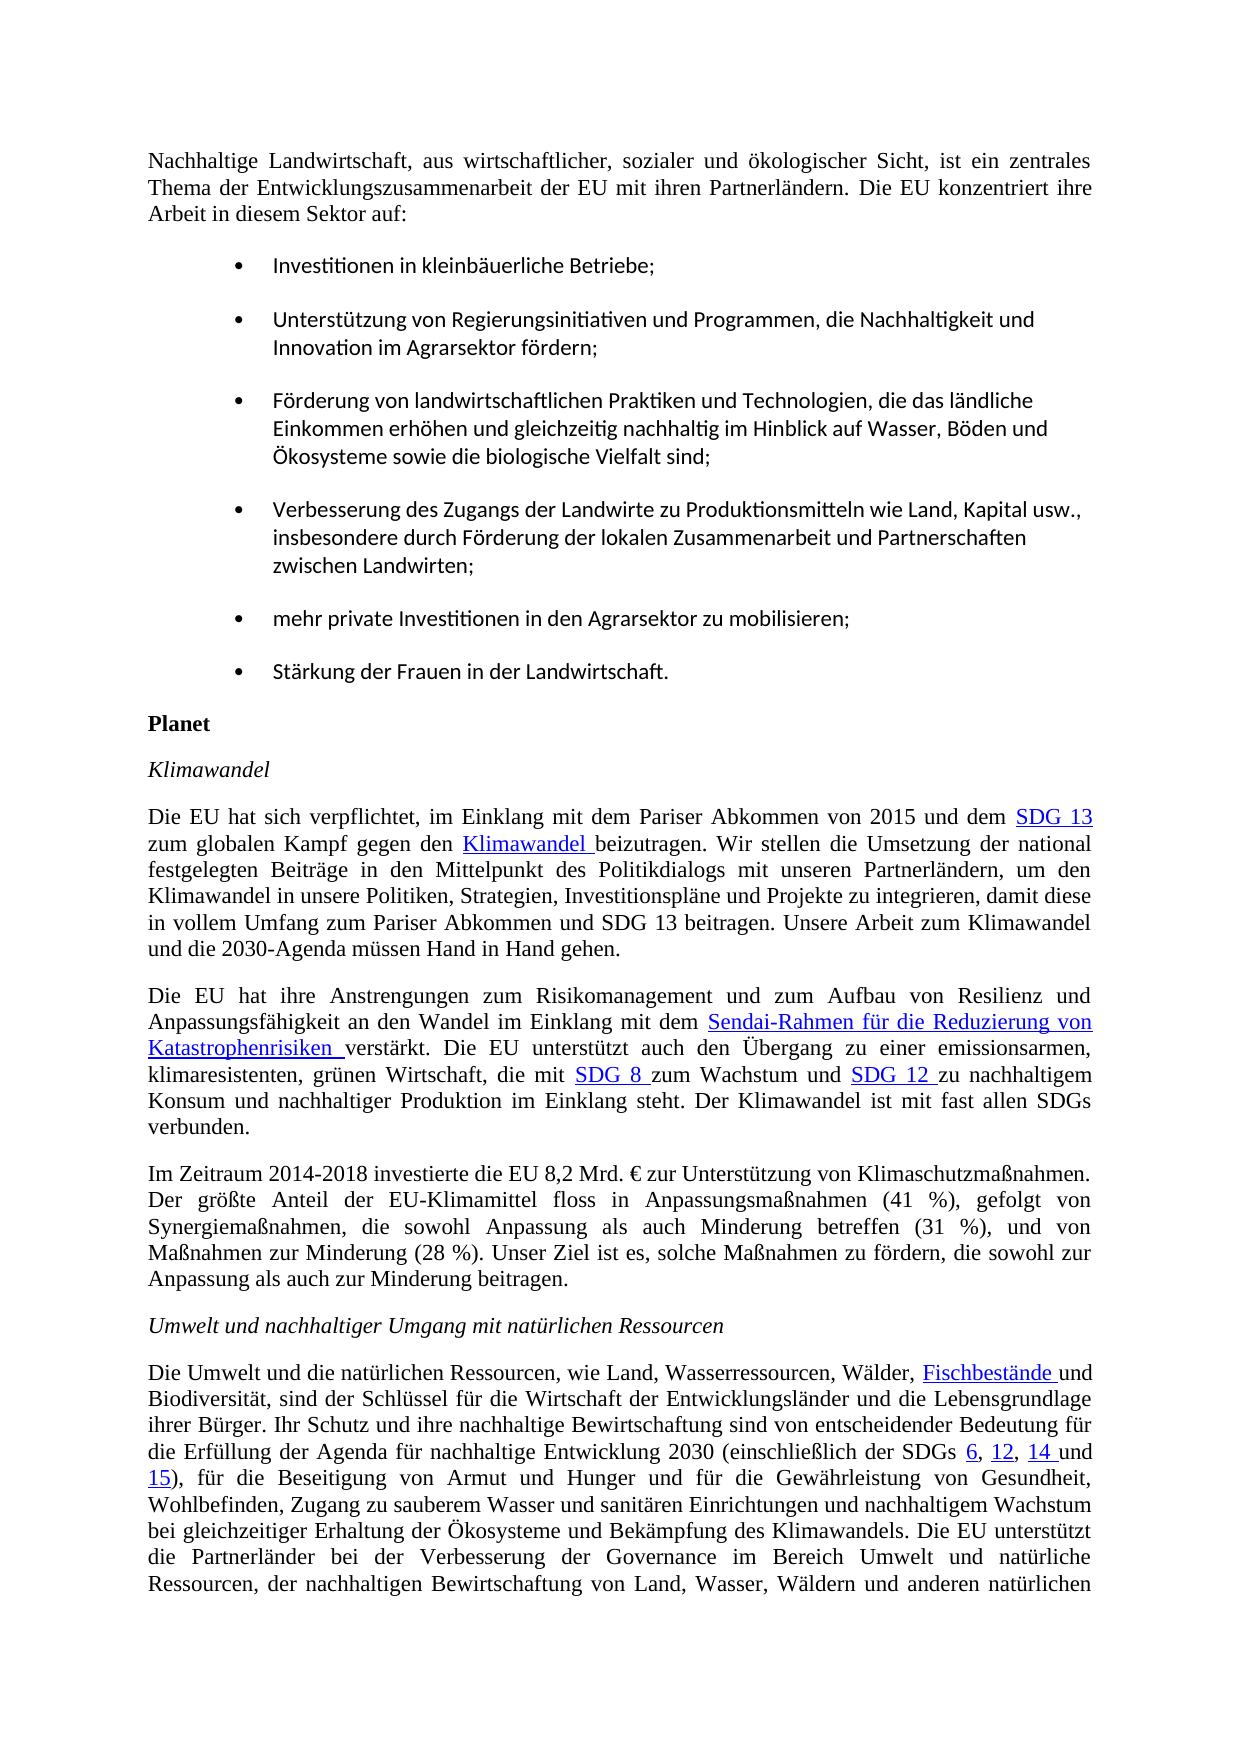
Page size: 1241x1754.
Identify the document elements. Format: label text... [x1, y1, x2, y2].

text Planet [148, 710, 1093, 736]
list Investitionen in kleinbäuerliche Betriebe; [235, 252, 1093, 280]
text Klimawandel [148, 757, 1093, 783]
list Förderung von landwirtschaftlichen Praktiken und Technologien, die das ländliche Einkommen erhöhen und gleichzeitig nachhaltig im Hinblick auf Wasser, Böden und Ökosysteme sowie die biologische Vielfalt sind; [235, 386, 1093, 470]
text Umwelt und nachhaltiger Umgang mit natürlichen Ressourcen [148, 1312, 1093, 1338]
list Stärkung der Frauen in der Landwirtschaft. [235, 657, 1093, 685]
list Verbesserung des Zugangs der Landwirte zu Produktionsmitteln wie Land, Kapital usw., insbesondere durch Förderung der lokalen Zusammenarbeit und Partnerschaften zwischen Landwirten; [235, 495, 1093, 579]
text Im Zeitraum 2014-2018 investierte die EU 8,2 Mrd. € zur Unterstützung von Klimaschutzmaßnahmen. Der größte Anteil der EU-Klimamittel floss in Anpassungsmaßnahmen (41 %), gefolgt von Synergiemaßnahmen, die sowohl Anpassung als auch Minderung betreffen (31 %), und von Maßnahmen zur Minderung (28 %). Unser Ziel ist es, solche Maßnahmen zu fördern, die sowohl zur Anpassung als auch zur Minderung beitragen. [148, 1160, 1093, 1292]
list Unterstützung von Regierungsinitiativen und Programmen, die Nachhaltigkeit und Innovation im Agrarsektor fördern; [235, 305, 1093, 361]
text Die EU hat sich verpflichtet, im Einklang mit dem Pariser Abkommen von 2015 und dem SDG 13 zum globalen Kampf gegen den Klimawandel beizutragen. Wir stellen die Umsetzung der national festgelegten Beiträge in den Mittelpunkt des Politikdialogs mit unseren Partnerländern, um den Klimawandel in unsere Politiken, Strategien, Investitionspläne und Projekte zu integrieren, damit diese in vollem Umfang zum Pariser Abkommen und SDG 13 beitragen. Unsere Arbeit zum Klimawandel und die 2030-Agenda müssen Hand in Hand gehen. [148, 803, 1093, 961]
text Nachhaltige Landwirtschaft, aus wirtschaftlicher, sozialer und ökologischer Sicht, ist ein zentrales Thema der Entwicklungszusammenarbeit der EU mit ihren Partnerländern. Die EU konzentriert ihre Arbeit in diesem Sektor auf: [148, 148, 1093, 227]
list mehr private Investitionen in den Agrarsektor zu mobilisieren; [235, 604, 1093, 632]
text Die EU hat ihre Anstrengungen zum Risikomanagement und zum Aufbau von Resilienz und Anpassungsfähigkeit an den Wandel im Einklang mit dem Sendai-Rahmen für die Reduzierung von Katastrophenrisiken verstärkt. Die EU unterstützt auch den Übergang zu einer emissionsarmen, klimaresistenten, grünen Wirtschaft, die mit SDG 8 zum Wachstum und SDG 12 zu nachhaltigem Konsum und nachhaltiger Produktion im Einklang steht. Der Klimawandel ist mit fast allen SDGs verbunden. [148, 982, 1093, 1140]
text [148, 1359, 1093, 1596]
